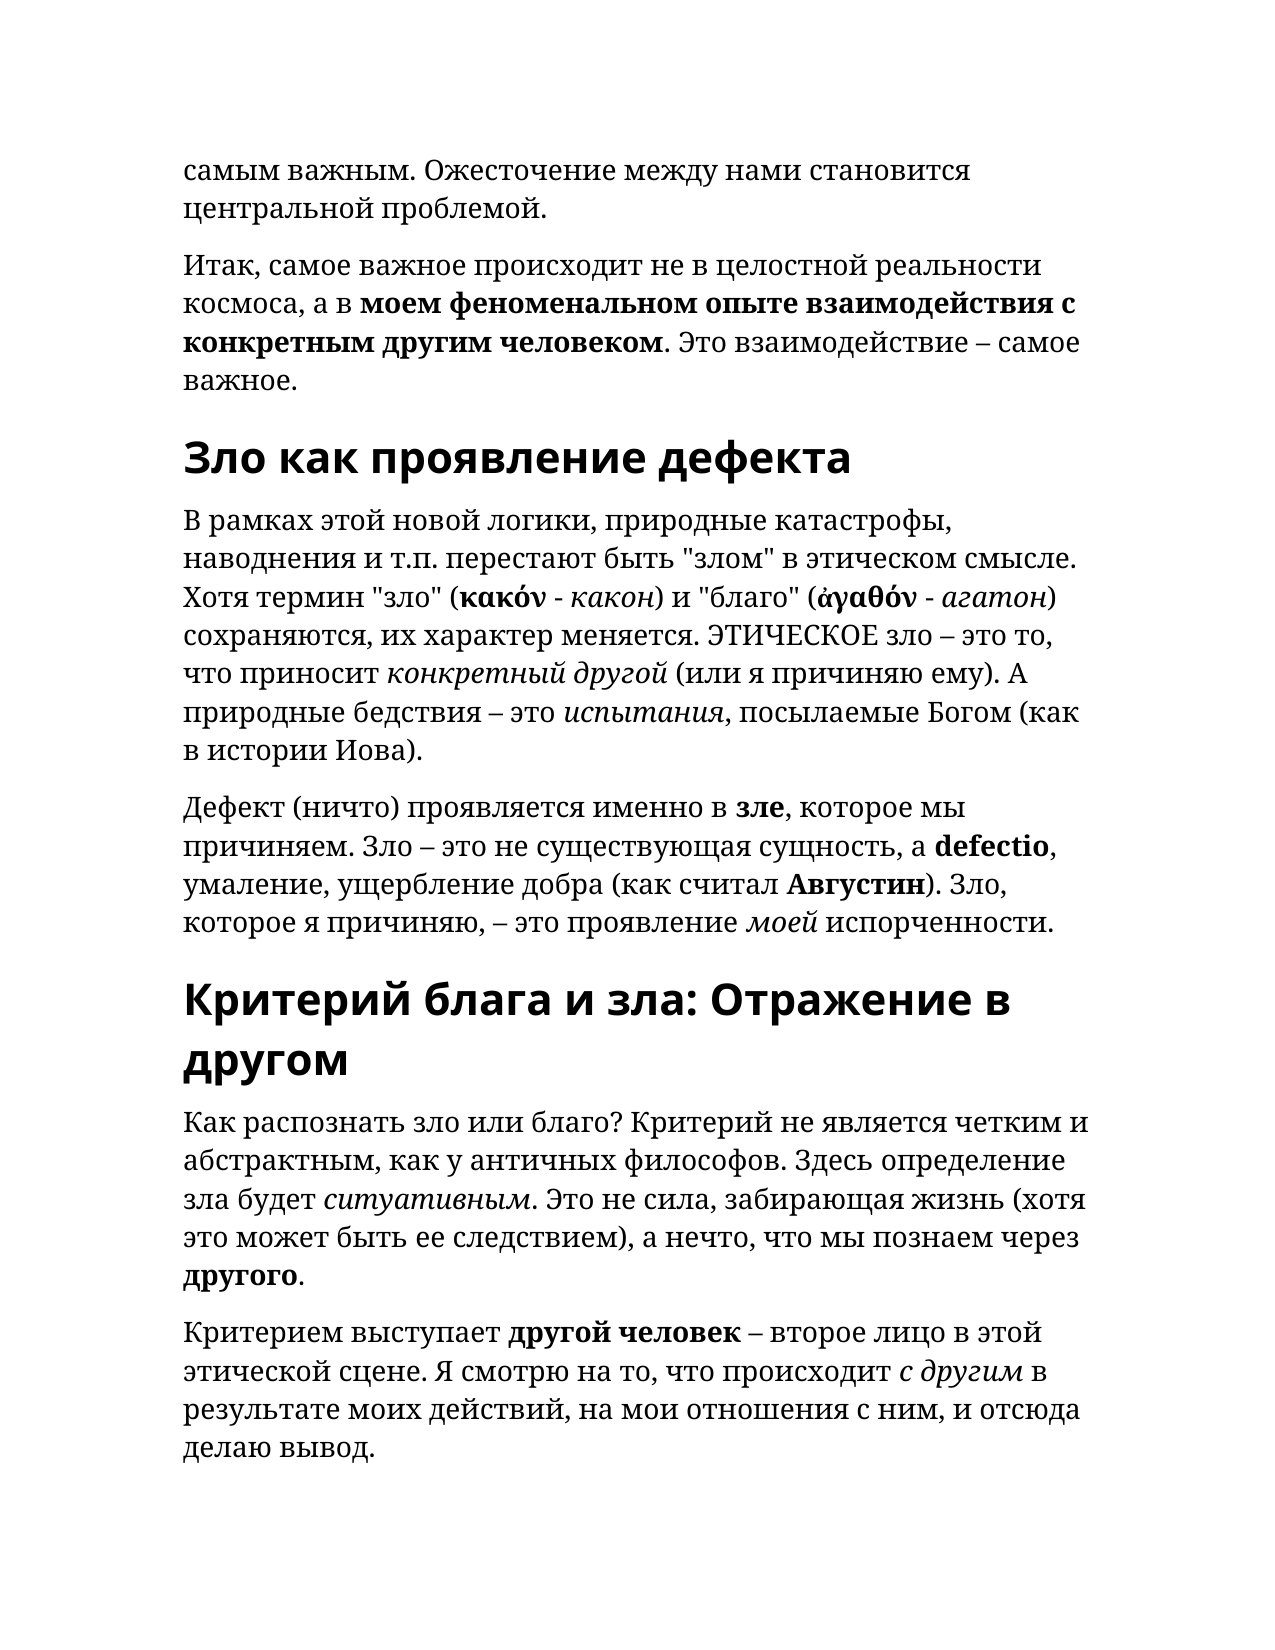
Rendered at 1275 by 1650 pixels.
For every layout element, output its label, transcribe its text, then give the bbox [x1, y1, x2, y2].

subtitle Критерий блага и зла: Отражение в другом [183, 969, 1092, 1088]
text Дефект (ничто) проявляется именно в зле, которое мы причиняем. Зло – это не существующая сущность, а defectio, умаление, ущербление добра (как считал Августин). Зло, которое я причиняю, – это проявление моей испорченности. [183, 788, 1092, 941]
text Как распознать зло или благо? Критерий не является четким и абстрактным, как у античных философов. Здесь определение зла будет ситуативным. Это не сила, забирающая жизнь (хотя это может быть ее следствием), а нечто, что мы познаем через другого. [183, 1102, 1092, 1294]
text Критерием выступает другой человек – второе лицо в этой этической сцене. Я смотрю на то, что происходит с другим в результате моих действий, на мои отношения с ним, и отсюда делаю вывод. [183, 1313, 1092, 1466]
text Итак, самое важное происходит не в целостной реальности космоса, а в моем феноменальном опыте взаимодействия с конкретным другим человеком. Это взаимодействие – самое важное. [183, 245, 1092, 399]
subtitle Зло как проявление дефекта [183, 427, 1092, 486]
text В рамках этой новой логики, природные катастрофы, наводнения и т.п. перестают быть "злом" в этическом смысле. Хотя термин "зло" (κακόν - какон) и "благо" (ἀγαθόν - агатон) сохраняются, их характер меняется. ЭТИЧЕСКОЕ зло – это то, что приносит конкретный другой (или я причиняю ему). А природные бедствия – это испытания, посылаемые Богом (как в истории Иова). [183, 501, 1092, 769]
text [183, 150, 1092, 227]
